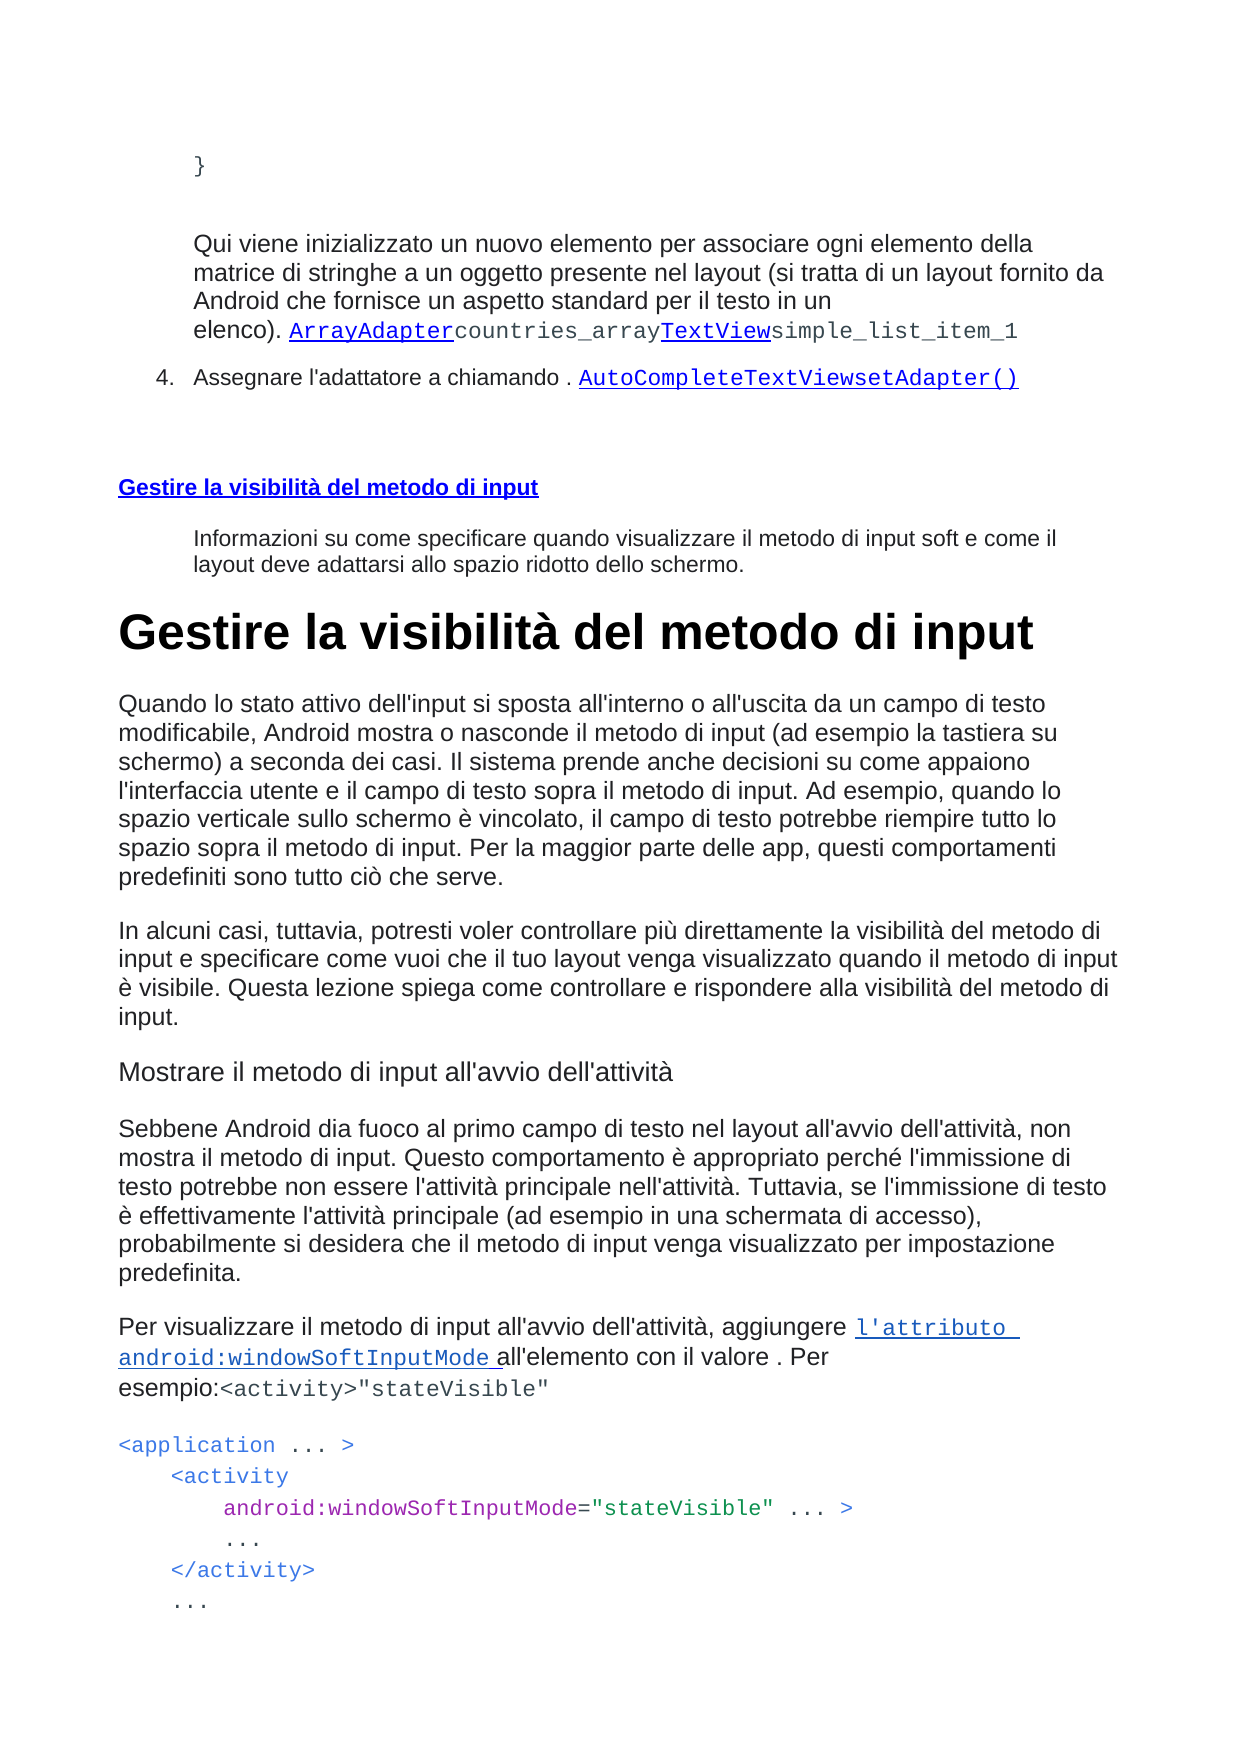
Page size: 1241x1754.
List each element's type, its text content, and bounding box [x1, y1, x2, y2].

text Informazioni su come specificare quando visualizzare il metodo di input soft e come il layout deve adattarsi allo spazio ridotto dello schermo. [193, 525, 1122, 578]
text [118, 1428, 1122, 1615]
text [193, 148, 1122, 210]
list Assegnare l'adattatore a chiamando . AutoCompleteTextViewsetAdapter() [156, 364, 1122, 392]
text Qui viene inizializzato un nuovo elemento per associare ogni elemento della matrice di stringhe a un oggetto presente nel layout (si tratta di un layout fornito da Android che fornisce un aspetto standard per il testo in un elenco). ArrayAdaptercountries_arrayTextViewsimple_list_item_1 [193, 229, 1122, 345]
text Quando lo stato attivo dell'input si sposta all'interno o all'uscita da un campo di testo modificabile, Android mostra o nasconde il metodo di input (ad esempio la tastiera su schermo) a seconda dei casi. Il sistema prende anche decisioni su come appaiono l'interfaccia utente e il campo di testo sopra il metodo di input. Ad esempio, quando lo spazio verticale sullo schermo è vincolato, il campo di testo potrebbe riempire tutto lo spazio sopra il metodo di input. Per la maggior parte delle app, questi comportamenti predefiniti sono tutto ciò che serve. [118, 689, 1122, 891]
text In alcuni casi, tuttavia, potresti voler controllare più direttamente la visibilità del metodo di input e specificare come vuoi che il tuo layout venga visualizzato quando il metodo di input è visibile. Questa lezione spiega come controllare e rispondere alla visibilità del metodo di input. [118, 916, 1122, 1031]
text Gestire la visibilità del metodo di input [118, 463, 1122, 500]
text Sebbene Android dia fuoco al primo campo di testo nel layout all'avvio dell'attività, non mostra il metodo di input. Questo comportamento è appropriato perché l'immissione di testo potrebbe non essere l'attività principale nell'attività. Tuttavia, se l'immissione di testo è effettivamente l'attività principale (ad esempio in una schermata di accesso), probabilmente si desidera che il metodo di input venga visualizzato per impostazione predefinita. [118, 1114, 1122, 1287]
subtitle Gestire la visibilità del metodo di input [118, 603, 1122, 660]
text Per visualizzare il metodo di input all'avvio dell'attività, aggiungere l'attributo android:windowSoftInputMode all'elemento con il valore . Per esempio:<activity>"stateVisible" [118, 1312, 1122, 1403]
subtitle Mostrare il metodo di input all'avvio dell'attività [118, 1056, 1184, 1087]
